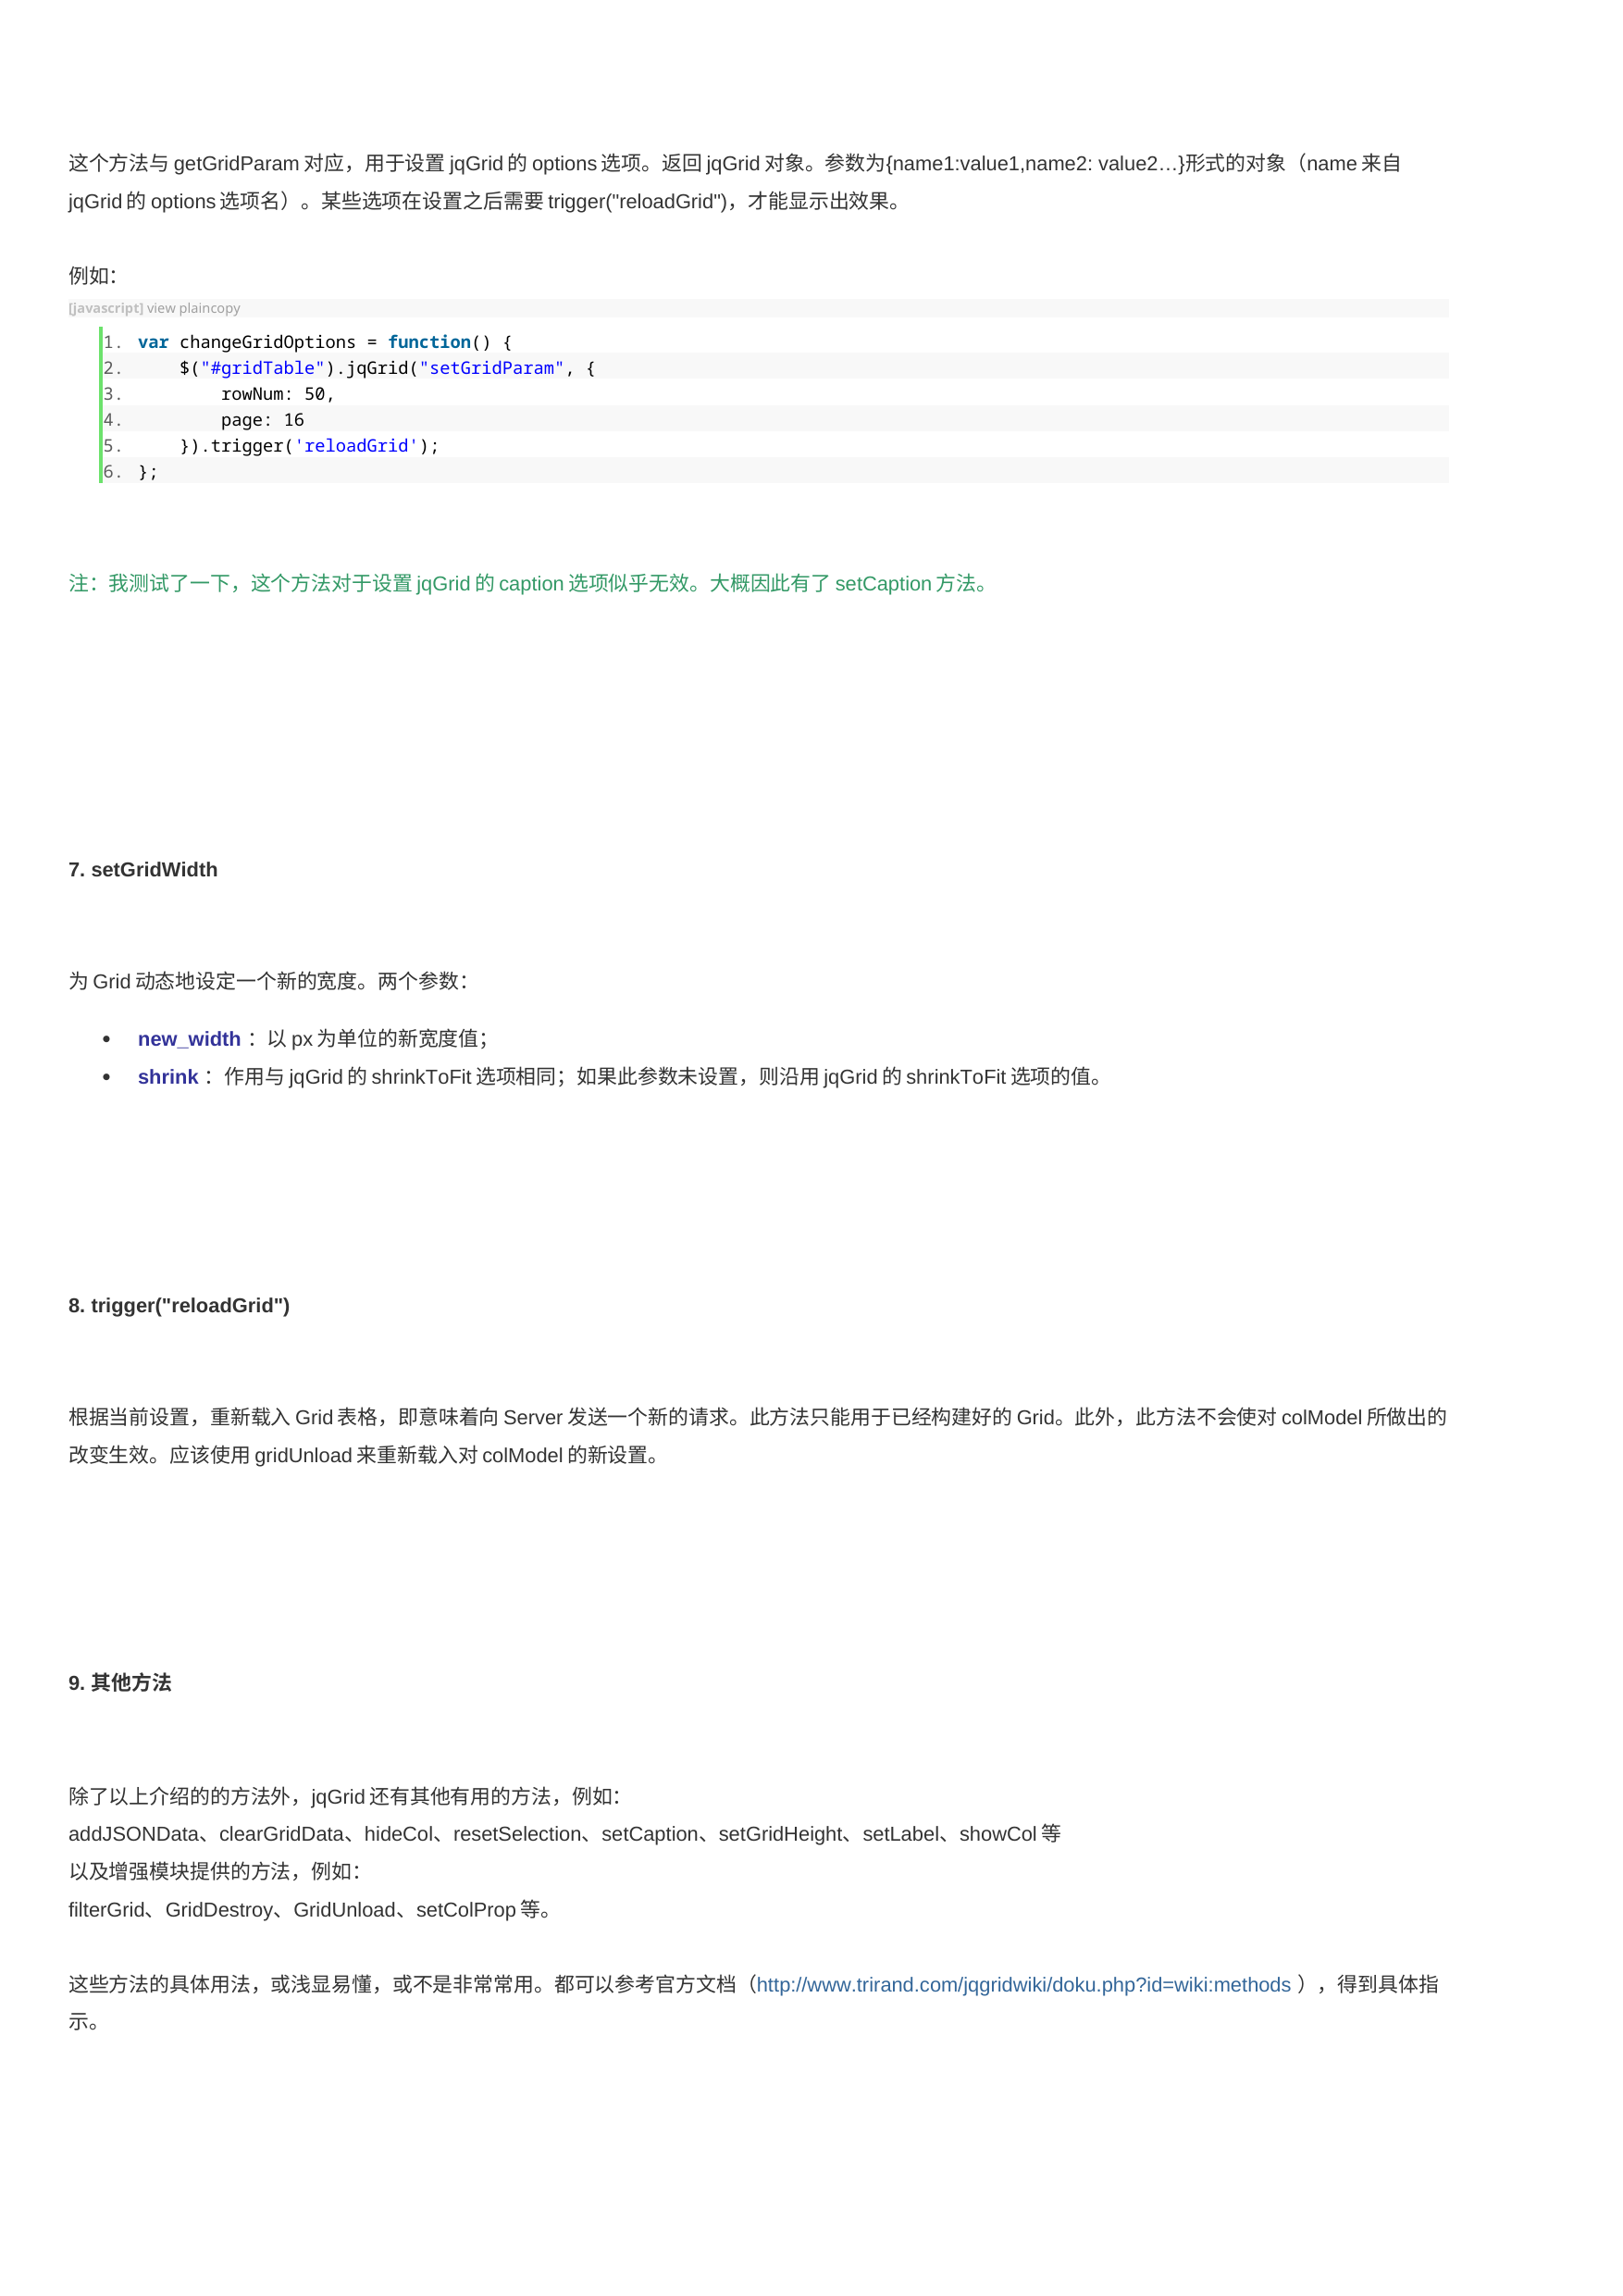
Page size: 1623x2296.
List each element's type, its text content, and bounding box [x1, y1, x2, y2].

text [javascript] view plaincopy [68, 299, 1449, 317]
list var changeGridOptions = function() { [103, 327, 1449, 353]
text 9. 其他方法 [68, 1658, 1449, 1695]
text 为Grid动态地设定一个新的宽度。两个参数： [68, 957, 1449, 995]
list }).trigger('reloadGrid'); [103, 431, 1449, 457]
text 7. setGridWidth [68, 844, 1449, 881]
text 根据当前设置，重新载入Grid表格，即意味着向Server发送一个新的请求。此方法只能用于已经构建好的Grid。此外，此方法不会使对colModel所做出的改变生效。应该使用gridUnload来重新载入对colModel的新设置。 [68, 1393, 1449, 1469]
text 这个方法与getGridParam对应，用于设置jqGrid的options选项。返回jqGrid对象。参数为{name1:value1,name2: value2…}形式的对象（name来自jqGrid的options选项名）。某些选项在设置之后需要trigger("reloadGrid")，才能显示出效果。 例如： [68, 139, 1449, 289]
list page: 16 [103, 405, 1449, 431]
list rowNum: 50, [103, 379, 1449, 405]
list new_width ：以px为单位的新宽度值； [103, 1014, 1449, 1052]
text 注：我测试了一下，这个方法对于设置jqGrid的caption选项似乎无效。大概因此有了setCaption方法。 [68, 559, 1449, 597]
list shrink ：作用与jqGrid的shrinkToFit选项相同；如果此参数未设置，则沿用jqGrid的shrinkToFit选项的值。 [103, 1052, 1449, 1089]
list $("#gridTable").jqGrid("setGridParam", { [103, 353, 1449, 379]
list }; [103, 457, 1449, 483]
text 8. trigger("reloadGrid") [68, 1279, 1449, 1317]
text 除了以上介绍的的方法外，jqGrid还有其他有用的方法，例如： addJSONData、clearGridData、hideCol、resetSelection、setCaption、setGridHeight、setLabel、showCol等 以及增强模块提供的方法，例如： filterGrid、GridDestroy、GridUnload、setColProp等。 这些方法的具体用法，或浅显易懂，或不是非常常用。都可以参考官方文档（http://www.trirand.com/jqgridwiki/doku.php?id=wiki:methods ），得到具体指示。 [68, 1772, 1449, 2035]
